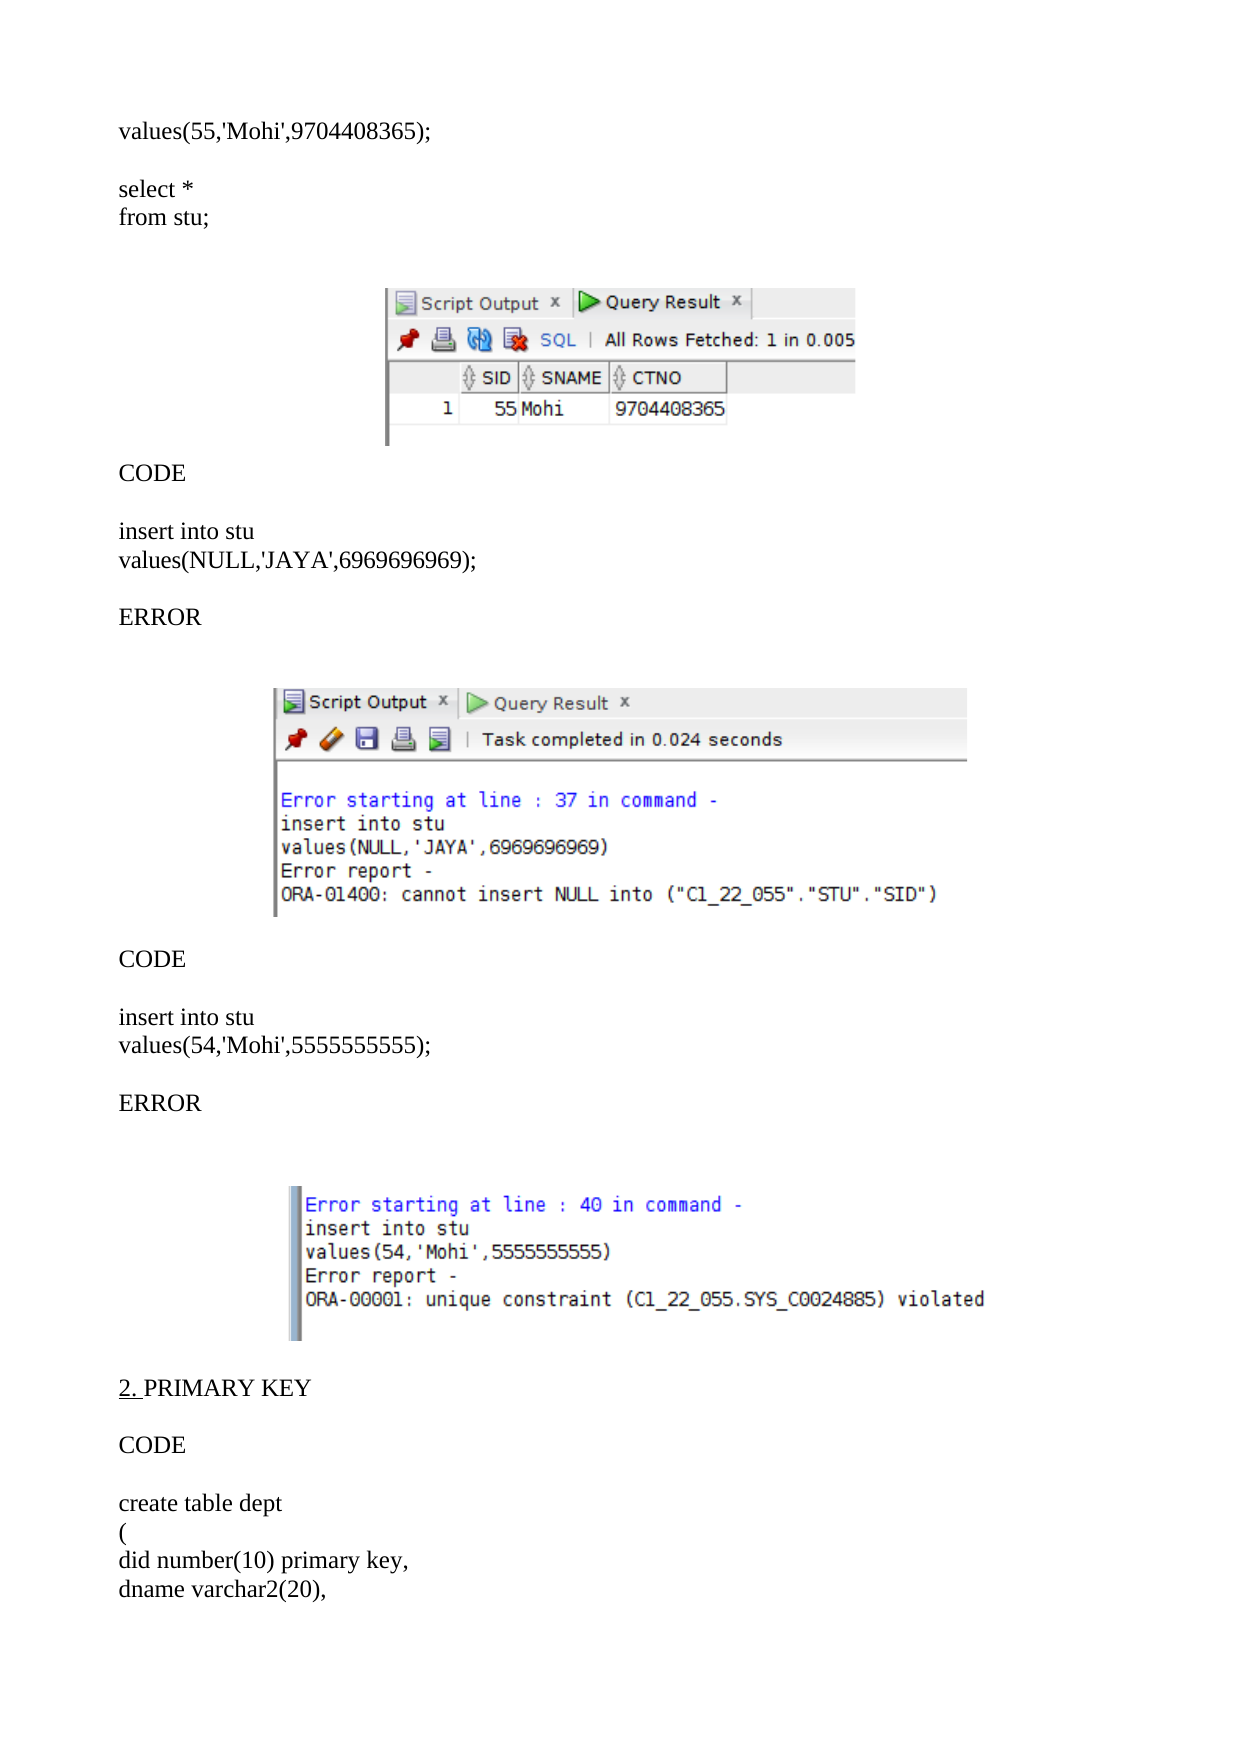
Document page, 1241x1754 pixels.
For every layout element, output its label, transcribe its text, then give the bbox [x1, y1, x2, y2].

text ERROR [118, 602, 1169, 631]
picture [385, 288, 856, 446]
text insert into stu values(NULL,'JAYA',6969696969); [118, 516, 478, 573]
text did number(10) primary key, dname varchar2(20), [118, 1545, 413, 1603]
text values(55,'Mohi',9704408365); [118, 116, 1169, 145]
list PRIMARY KEY CODE [118, 1373, 313, 1459]
text select * from stu; [118, 174, 210, 231]
picture [288, 1186, 985, 1341]
text create table dept ( [118, 1488, 284, 1545]
text insert into stu values(54,'Mohi',5555555555); [118, 1002, 433, 1059]
text ERROR [118, 1088, 1169, 1117]
text CODE [118, 944, 1169, 973]
picture [273, 688, 968, 917]
